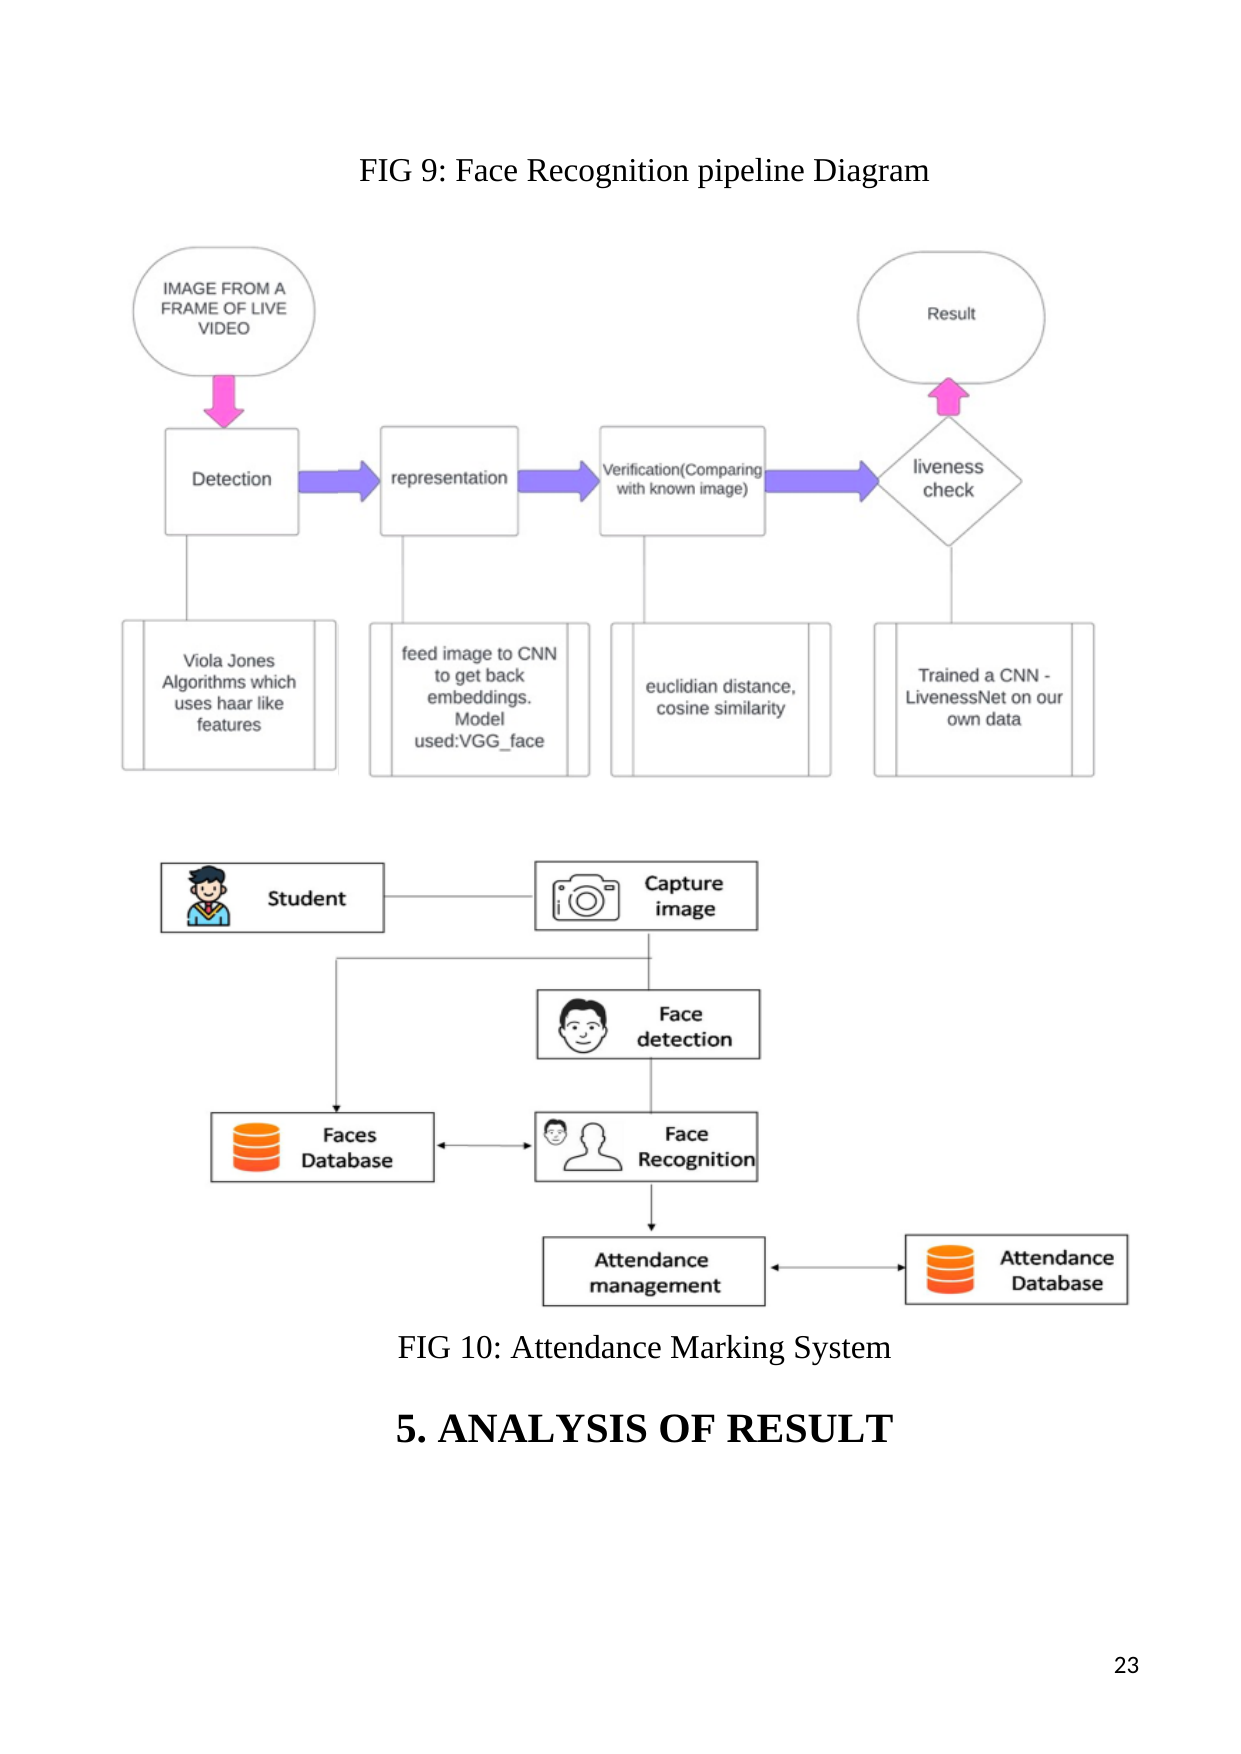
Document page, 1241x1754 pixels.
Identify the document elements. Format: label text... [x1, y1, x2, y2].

picture [101, 219, 1116, 799]
text 5. ANALYSIS OF RESULT [150, 1404, 1139, 1452]
text FIG 9: Face Recognition pipeline Diagram [150, 150, 1139, 188]
picture [158, 859, 1131, 1309]
